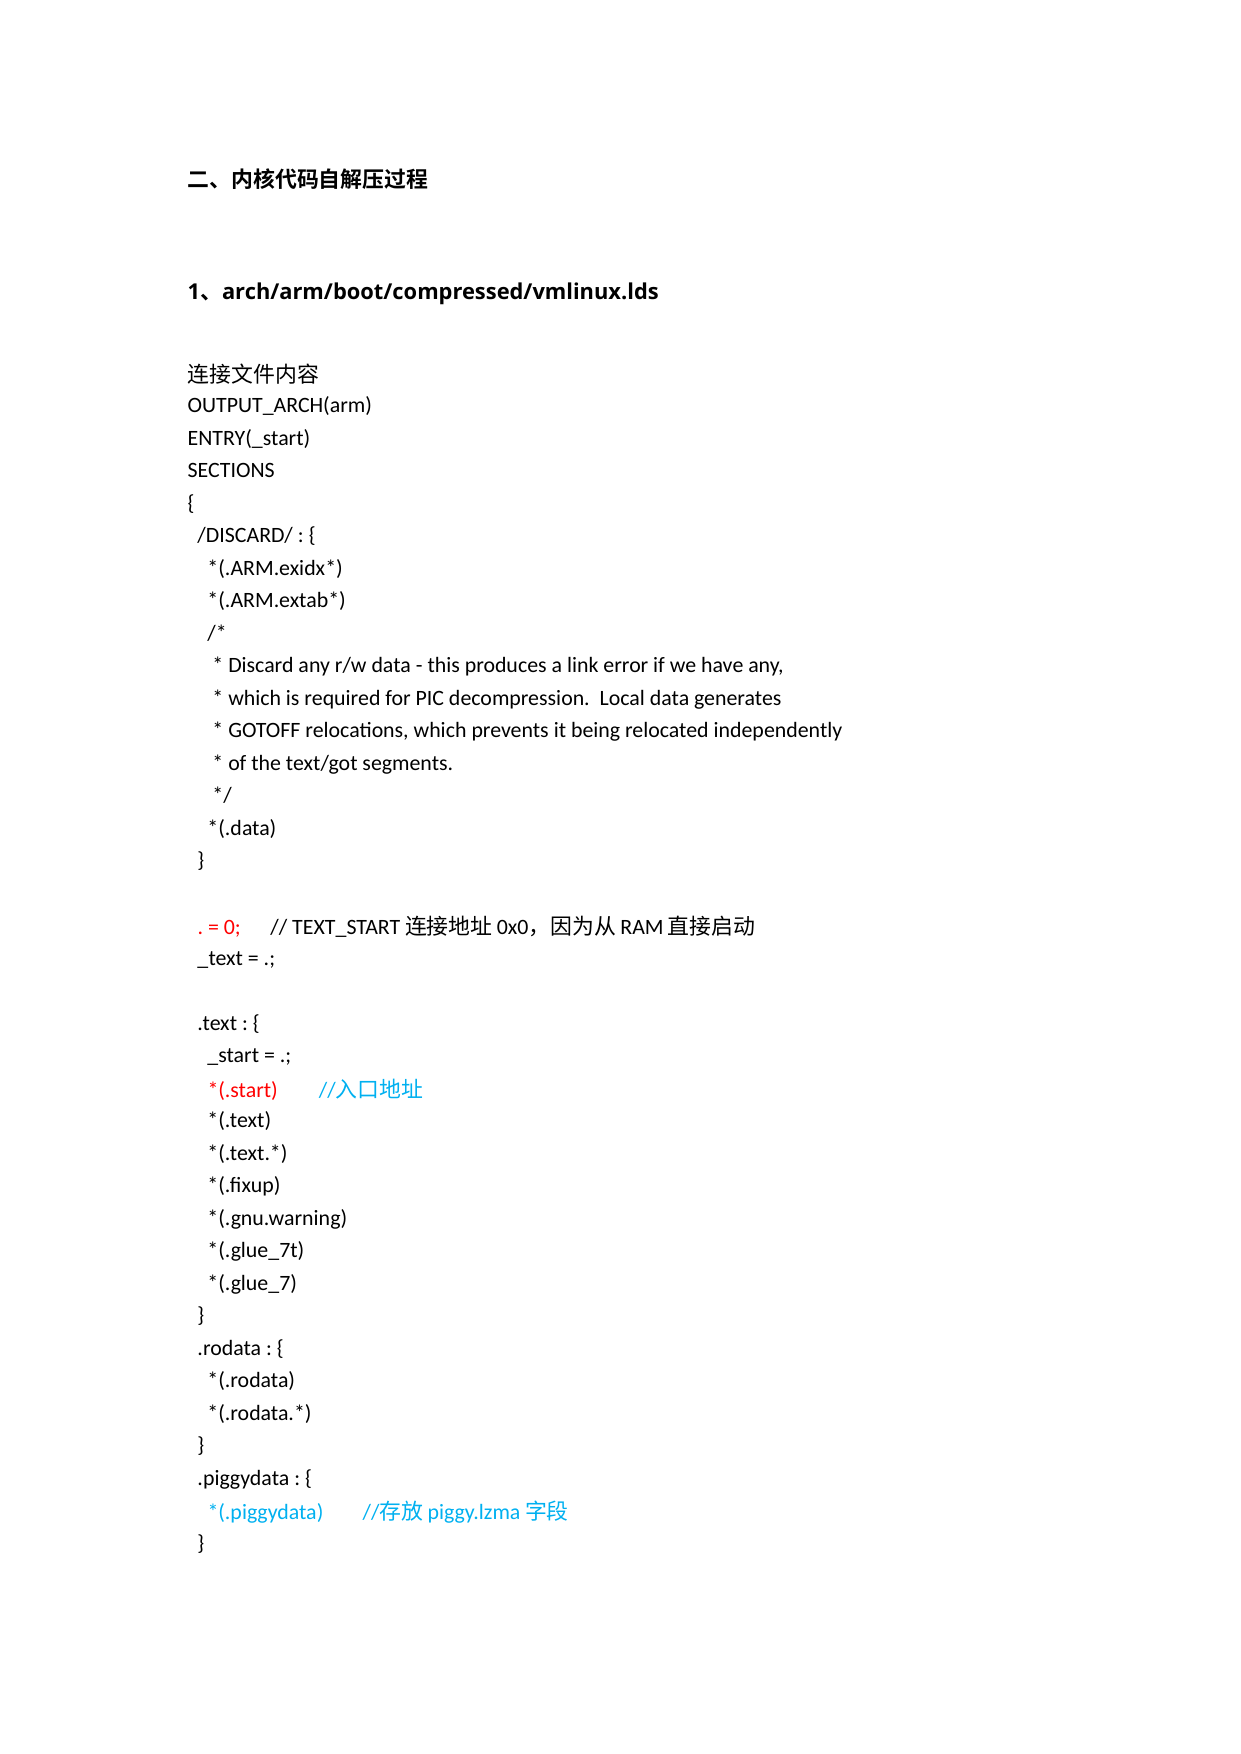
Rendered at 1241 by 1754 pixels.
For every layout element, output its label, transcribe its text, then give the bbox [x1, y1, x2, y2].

text *(.glue_7) [187, 1266, 1053, 1299]
text * Discard any r/w data - this produces a link error if we have any, [187, 649, 1053, 681]
text *(.fixup) [187, 1169, 1053, 1201]
text } [187, 1526, 1053, 1559]
text *(.ARM.exidx*) [187, 551, 1053, 584]
text *(.ARM.extab*) [187, 584, 1053, 616]
text *(.rodata.*) [187, 1396, 1053, 1429]
text *(.gnu.warning) [187, 1201, 1053, 1234]
text } [187, 1299, 1053, 1331]
text .rodata : { [187, 1331, 1053, 1364]
text } [187, 1429, 1053, 1461]
text */ [187, 779, 1053, 811]
text /* [187, 616, 1053, 649]
text .piggydata : { [187, 1461, 1053, 1494]
text _text = .; [187, 941, 1053, 974]
text /DISCARD/ : { [187, 519, 1053, 551]
text { [187, 486, 1053, 519]
text *(.start) //入口地址 [187, 1071, 1053, 1104]
text * GOTOFF relocations, which prevents it being relocated independently [187, 714, 1053, 746]
text *(.glue_7t) [187, 1234, 1053, 1266]
text 连接文件内容 [187, 356, 1053, 389]
text * which is required for PIC decompression. Local data generates [187, 681, 1053, 714]
text *(.text) [187, 1104, 1053, 1136]
text ENTRY(_start) [187, 421, 1053, 454]
text *(.rodata) [187, 1364, 1053, 1396]
text .text : { [187, 1006, 1053, 1039]
subtitle 二、内核代码自解压过程 [187, 162, 1053, 194]
text *(.piggydata) //存放piggy.lzma字段 [187, 1494, 1053, 1526]
text . = 0; // TEXT_START连接地址0x0，因为从RAM直接启动 [187, 909, 1053, 941]
text *(.data) [187, 811, 1053, 844]
text *(.text.*) [187, 1136, 1053, 1169]
text } [187, 844, 1053, 876]
text SECTIONS [187, 454, 1053, 486]
subtitle 1、arch/arm/boot/compressed/vmlinux.lds [187, 273, 1053, 306]
text _start = .; [187, 1039, 1053, 1071]
text * of the text/got segments. [187, 746, 1053, 779]
text OUTPUT_ARCH(arm) [187, 389, 1053, 421]
